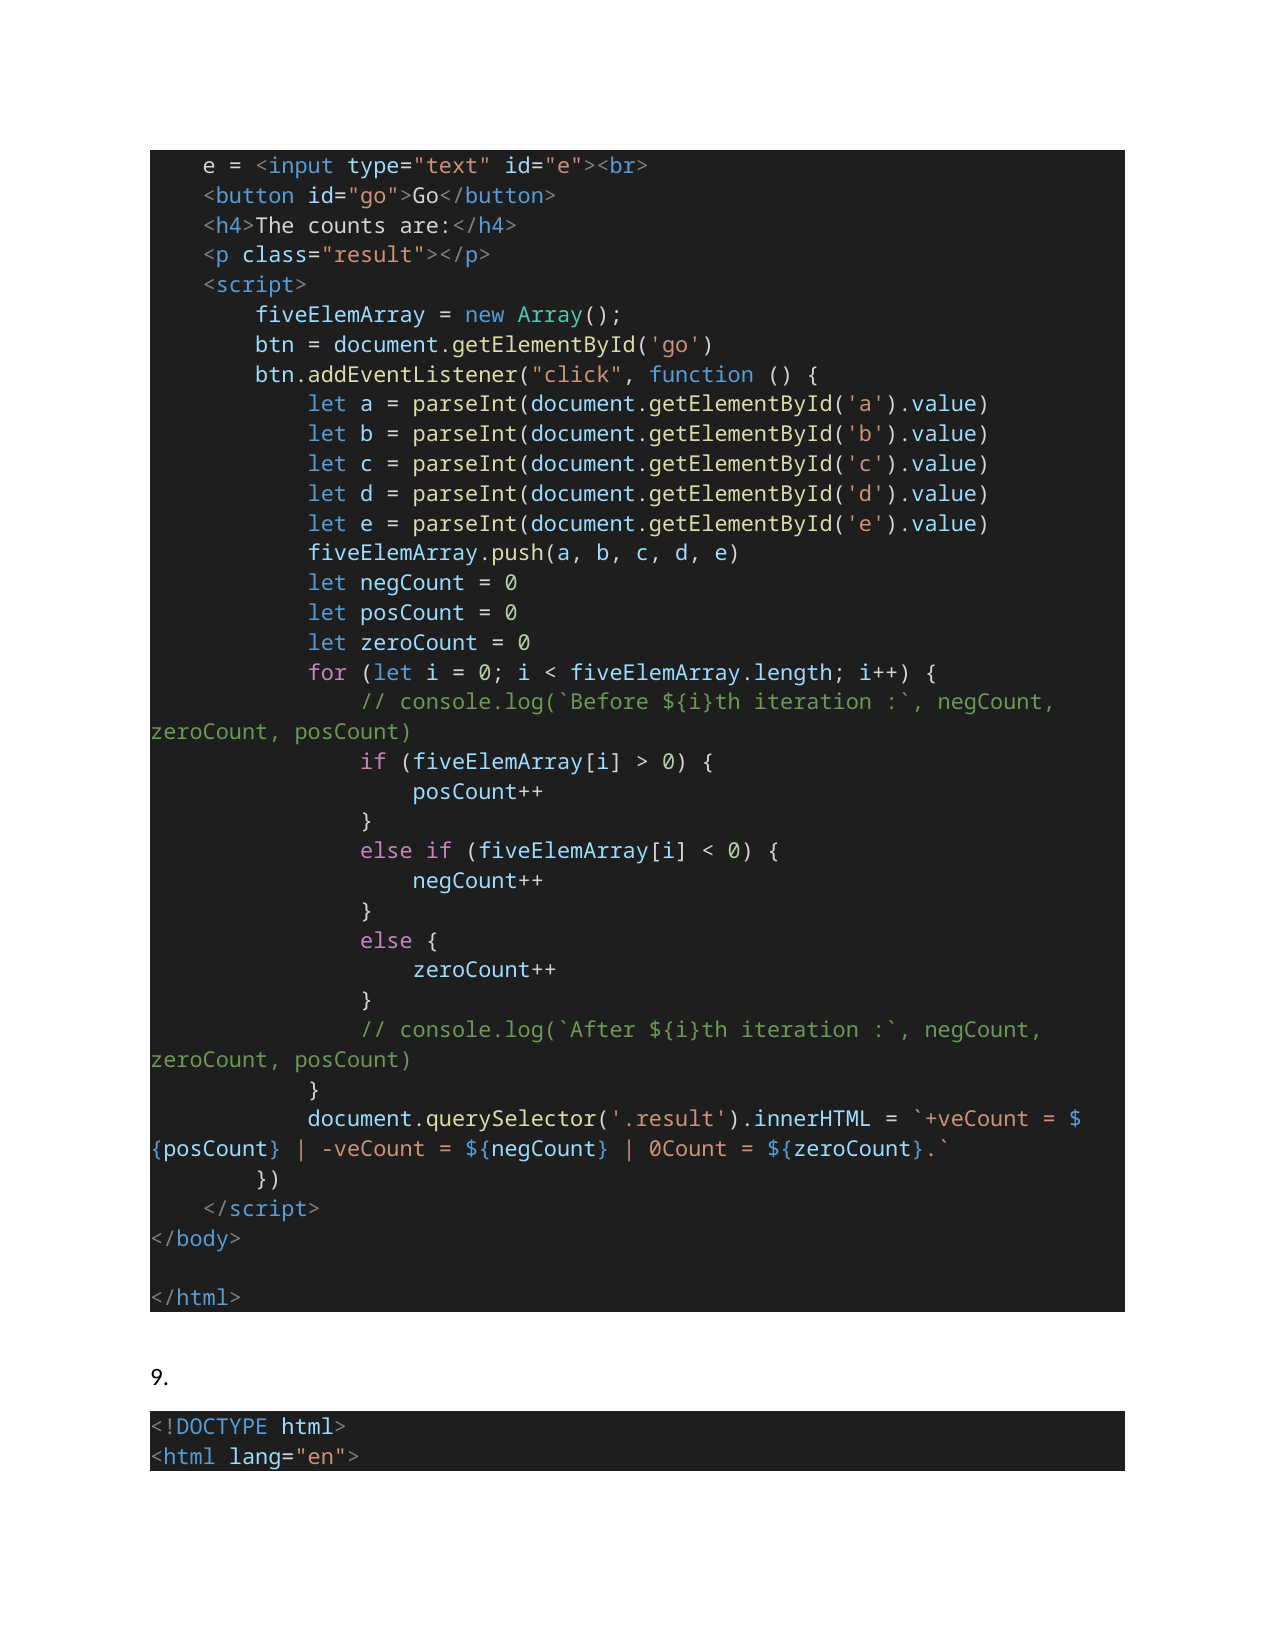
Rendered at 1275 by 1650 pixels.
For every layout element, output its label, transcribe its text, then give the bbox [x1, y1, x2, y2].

text else { [150, 924, 1125, 954]
text fiveElemArray = new Array(); [150, 299, 1125, 329]
text } [150, 1073, 1125, 1103]
text <h4>The counts are:</h4> [150, 209, 1125, 239]
text if (fiveElemArray[i] > 0) { [150, 746, 1125, 776]
text <html lang="en"> [150, 1441, 1125, 1471]
text </html> [150, 1282, 1125, 1312]
text let e = parseInt(document.getElementById('e').value) [150, 507, 1125, 537]
text <script> [150, 269, 1125, 299]
text let d = parseInt(document.getElementById('d').value) [150, 478, 1125, 507]
text let negCount = 0 [150, 567, 1125, 597]
text } [150, 895, 1125, 924]
text negCount++ [150, 865, 1125, 895]
text let c = parseInt(document.getElementById('c').value) [150, 448, 1125, 478]
text // console.log(`Before ${i}th iteration :`, negCount, zeroCount, posCount) [150, 686, 1125, 746]
text <button id="go">Go</button> [150, 180, 1125, 209]
text // console.log(`After ${i}th iteration :`, negCount, zeroCount, posCount) [150, 1014, 1125, 1073]
text let zeroCount = 0 [150, 627, 1125, 656]
text 9. [150, 1361, 1125, 1392]
text posCount++ [150, 776, 1125, 805]
text let b = parseInt(document.getElementById('b').value) [150, 418, 1125, 448]
text <!DOCTYPE html> [150, 1411, 1125, 1441]
text }) [150, 1163, 1125, 1193]
text zeroCount++ [150, 954, 1125, 984]
text e = <input type="text" id="e"><br> [150, 150, 1125, 180]
text } [150, 984, 1125, 1014]
text </script> [150, 1193, 1125, 1222]
text btn = document.getElementById('go') [150, 329, 1125, 358]
text </body> [150, 1222, 1125, 1252]
text document.querySelector('.result').innerHTML = `+veCount = ${posCount} | -veCount = ${negCount} | 0Count = ${zeroCount}.` [150, 1103, 1125, 1163]
text let a = parseInt(document.getElementById('a').value) [150, 388, 1125, 418]
text else if (fiveElemArray[i] < 0) { [150, 835, 1125, 865]
text } [150, 805, 1125, 835]
text let posCount = 0 [150, 597, 1125, 627]
text btn.addEventListener("click", function () { [150, 358, 1125, 388]
text fiveElemArray.push(a, b, c, d, e) [150, 537, 1125, 567]
text <p class="result"></p> [150, 239, 1125, 269]
text for (let i = 0; i < fiveElemArray.length; i++) { [150, 656, 1125, 686]
